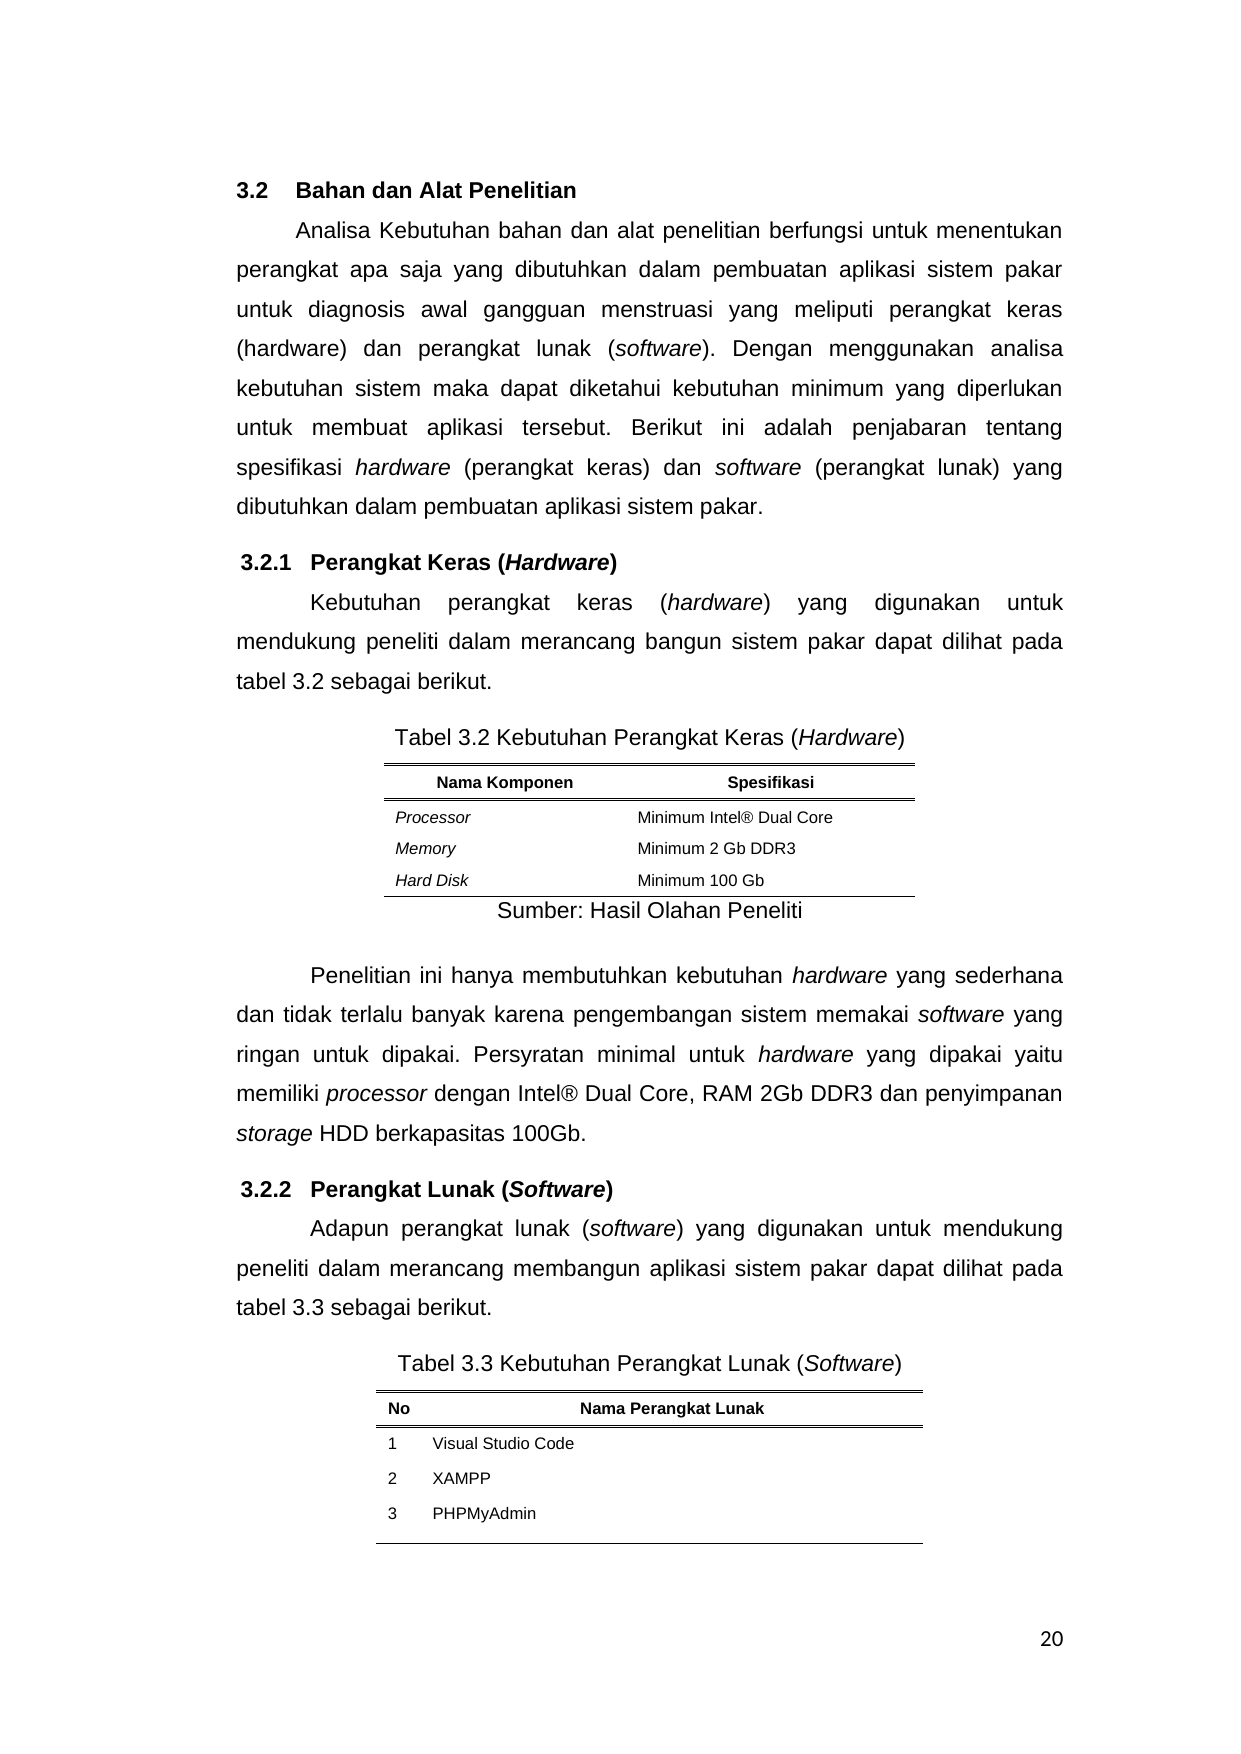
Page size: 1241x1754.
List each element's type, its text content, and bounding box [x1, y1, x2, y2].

subtitle Perangkat Lunak (Software) [291, 1176, 1063, 1202]
table_cell Memory [384, 833, 626, 864]
subtitle Perangkat Keras (Hardware) [291, 549, 1063, 576]
text Tabel 3.2 Kebutuhan Perangkat Keras (Hardware) [236, 724, 1063, 750]
table_cell 1 2 3 4 [376, 1428, 421, 1542]
table_header Nama Perangkat Lunak [421, 1393, 923, 1424]
table_header No [376, 1393, 421, 1424]
table_cell Minimum Intel® Dual Core [626, 801, 915, 833]
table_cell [421, 1428, 923, 1542]
table_cell Processor [384, 801, 626, 833]
table_cell Hard Disk [384, 865, 626, 896]
text Analisa Kebutuhan bahan dan alat penelitian berfungsi untuk menentukan perangkat apa saja yang dibutuhkan dalam pembuatan aplikasi sistem pakar untuk diagnosis awal gangguan menstruasi yang meliputi perangkat keras (hardware) dan perangkat lunak (software). Dengan menggunakan analisa kebutuhan sistem maka dapat diketahui kebutuhan minimum yang diperlukan untuk membuat aplikasi tersebut. Berikut ini adalah penjabaran tentang spesifikasi hardware (perangkat keras) dan software (perangkat lunak) yang dibutuhkan dalam pembuatan aplikasi sistem pakar. [236, 217, 1063, 519]
text Penelitian ini hanya membutuhkan kebutuhan hardware yang sederhana dan tidak terlalu banyak karena pengembangan sistem memakai software yang ringan untuk dipakai. Persyratan minimal untuk hardware yang dipakai yaitu memiliki processor dengan Intel® Dual Core, RAM 2Gb DDR3 dan penyimpanan storage HDD berkapasitas 100Gb. [236, 962, 1063, 1146]
table_cell Minimum 2 Gb DDR3 [626, 833, 915, 864]
text Adapun perangkat lunak (software) yang digunakan untuk mendukung peneliti dalam merancang membangun aplikasi sistem pakar dapat dilihat pada tabel 3.3 sebagai berikut. [236, 1215, 1063, 1321]
table_cell Minimum 100 Gb [626, 865, 915, 896]
table_header Nama Komponen [384, 766, 626, 798]
text Kebutuhan perangkat keras (hardware) yang digunakan untuk mendukung peneliti dalam merancang bangun sistem pakar dapat dilihat pada tabel 3.2 sebagai berikut. [236, 589, 1063, 694]
table_header Spesifikasi [626, 766, 915, 798]
text Sumber: Hasil Olahan Peneliti [236, 897, 1063, 923]
subtitle Bahan dan Alat Penelitian [236, 177, 1063, 203]
text Tabel 3.3 Kebutuhan Perangkat Lunak (Software) [236, 1350, 1063, 1377]
